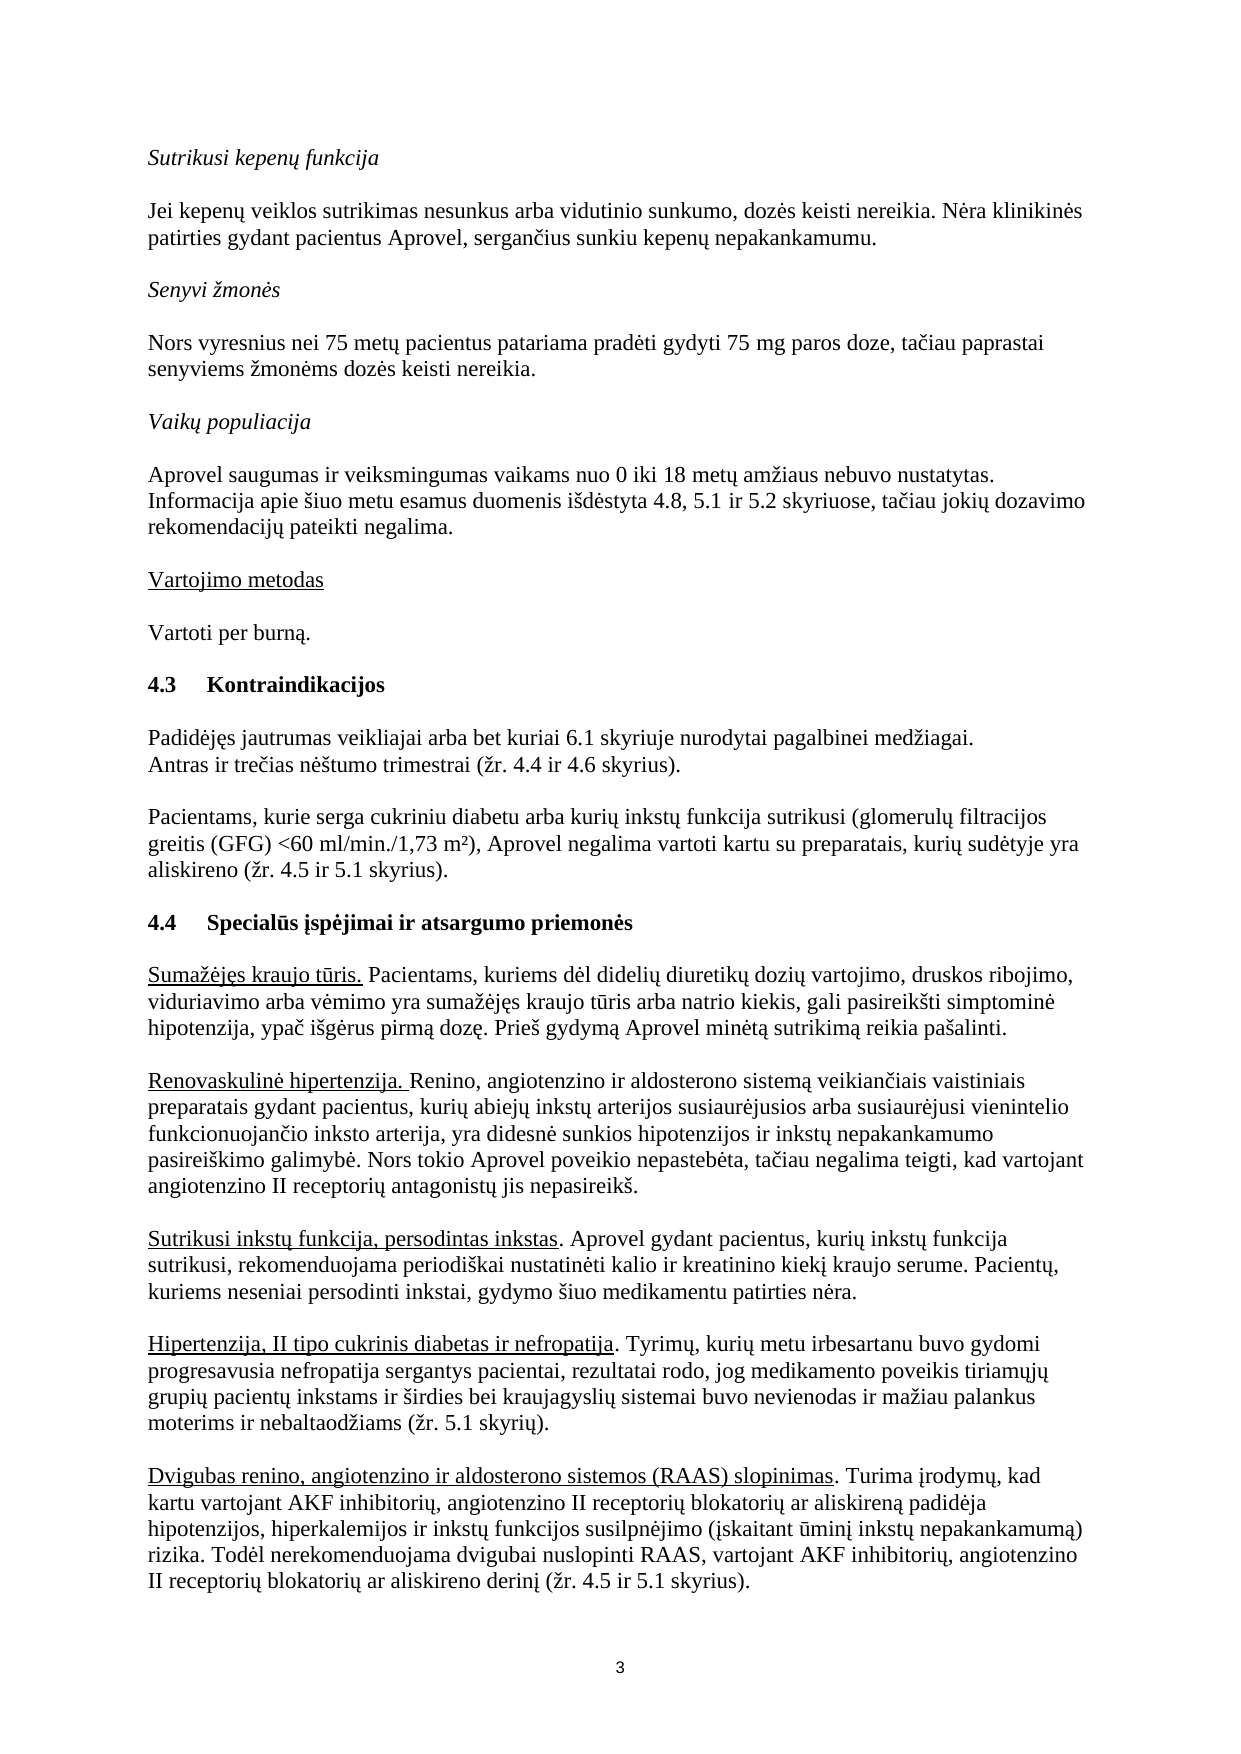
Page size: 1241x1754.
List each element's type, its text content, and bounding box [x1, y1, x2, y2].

text Hipertenzija, II tipo cukrinis diabetas ir nefropatija. Tyrimų, kurių metu irbesartanu buvo gydomi progresavusia nefropatija sergantys pacientai, rezultatai rodo, jog medikamento poveikis tiriamųjų grupių pacientų inkstams ir širdies bei kraujagyslių sistemai buvo nevienodas ir mažiau palankus moterims ir nebaltaodžiams (žr. 5.1 skyrių). [148, 1330, 1093, 1436]
text Vaikų populiacija [148, 408, 1093, 434]
text Antras ir trečias nėštumo trimestrai (žr. 4.4 ir 4.6 skyrius). [148, 751, 1093, 777]
text Vartojimo metodas [148, 566, 1093, 592]
text Renovaskulinė hipertenzija. Renino, angiotenzino ir aldosterono sistemą veikiančiais vaistiniais preparatais gydant pacientus, kurių abiejų inkstų arterijos susiaurėjusios arba susiaurėjusi vienintelio funkcionuojančio inksto arterija, yra didesnė sunkios hipotenzijos ir inkstų nepakankamumo pasireiškimo galimybė. Nors tokio Aprovel poveikio nepastebėta, tačiau negalima teigti, kad vartojant angiotenzino II receptorių antagonistų jis nepasireikš. [148, 1067, 1093, 1199]
text Dvigubas renino, angiotenzino ir aldosterono sistemos (RAAS) slopinimas. Turima įrodymų, kad kartu vartojant AKF inhibitorių, angiotenzino II receptorių blokatorių ar aliskireną padidėja hipotenzijos, hiperkalemijos ir inkstų funkcijos susilpnėjimo (įskaitant ūminį inkstų nepakankamumą) rizika. Todėl nerekomenduojama dvigubai nuslopinti RAAS, vartojant AKF inhibitorių, angiotenzino II receptorių blokatorių ar aliskireno derinį (žr. 4.5 ir 5.1 skyrius). [148, 1462, 1093, 1594]
subtitle 4.3 Kontraindikacijos [148, 672, 1093, 698]
text Aprovel saugumas ir veiksmingumas vaikams nuo 0 iki 18 metų amžiaus nebuvo nustatytas. Informacija apie šiuo metu esamus duomenis išdėstyta 4.8, 5.1 ir 5.2 skyriuose, tačiau jokių dozavimo rekomendacijų pateikti negalima. [148, 461, 1093, 540]
text Jei kepenų veiklos sutrikimas nesunkus arba vidutinio sunkumo, dozės keisti nereikia. Nėra klinikinės patirties gydant pacientus Aprovel, sergančius sunkiu kepenų nepakankamumu. [148, 197, 1093, 250]
text Sumažėjęs kraujo tūris. Pacientams, kuriems dėl didelių diuretikų dozių vartojimo, druskos ribojimo, viduriavimo arba vėmimo yra sumažėjęs kraujo tūris arba natrio kiekis, gali pasireikšti simptominė hipotenzija, ypač išgėrus pirmą dozę. Prieš gydymą Aprovel minėtą sutrikimą reikia pašalinti. [148, 961, 1093, 1041]
subtitle 4.4 Specialūs įspėjimai ir atsargumo priemonės [148, 909, 1093, 935]
text Vartoti per burną. [148, 619, 1093, 645]
text Sutrikusi inkstų funkcija, persodintas inkstas. Aprovel gydant pacientus, kurių inkstų funkcija sutrikusi, rekomenduojama periodiškai nustatinėti kalio ir kreatinino kiekį kraujo serume. Pacientų, kuriems neseniai persodinti inkstai, gydymo šiuo medikamentu patirties nėra. [148, 1225, 1093, 1304]
text Nors vyresnius nei 75 metų pacientus patariama pradėti gydyti 75 mg paros doze, tačiau paprastai senyviems žmonėms dozės keisti nereikia. [148, 329, 1093, 382]
text Pacientams, kurie serga cukriniu diabetu arba kurių inkstų funkcija sutrikusi (glomerulų filtracijos greitis (GFG) <60 ml/min./1,73 m²), Aprovel negalima vartoti kartu su preparatais, kurių sudėtyje yra aliskireno (žr. 4.5 ir 5.1 skyrius). [148, 803, 1093, 882]
text Sutrikusi kepenų funkcija [148, 144, 1093, 171]
text Padidėjęs jautrumas veikliajai arba bet kuriai 6.1 skyriuje nurodytai pagalbinei medžiagai. [148, 724, 1093, 751]
text Senyvi žmonės [148, 276, 1093, 303]
